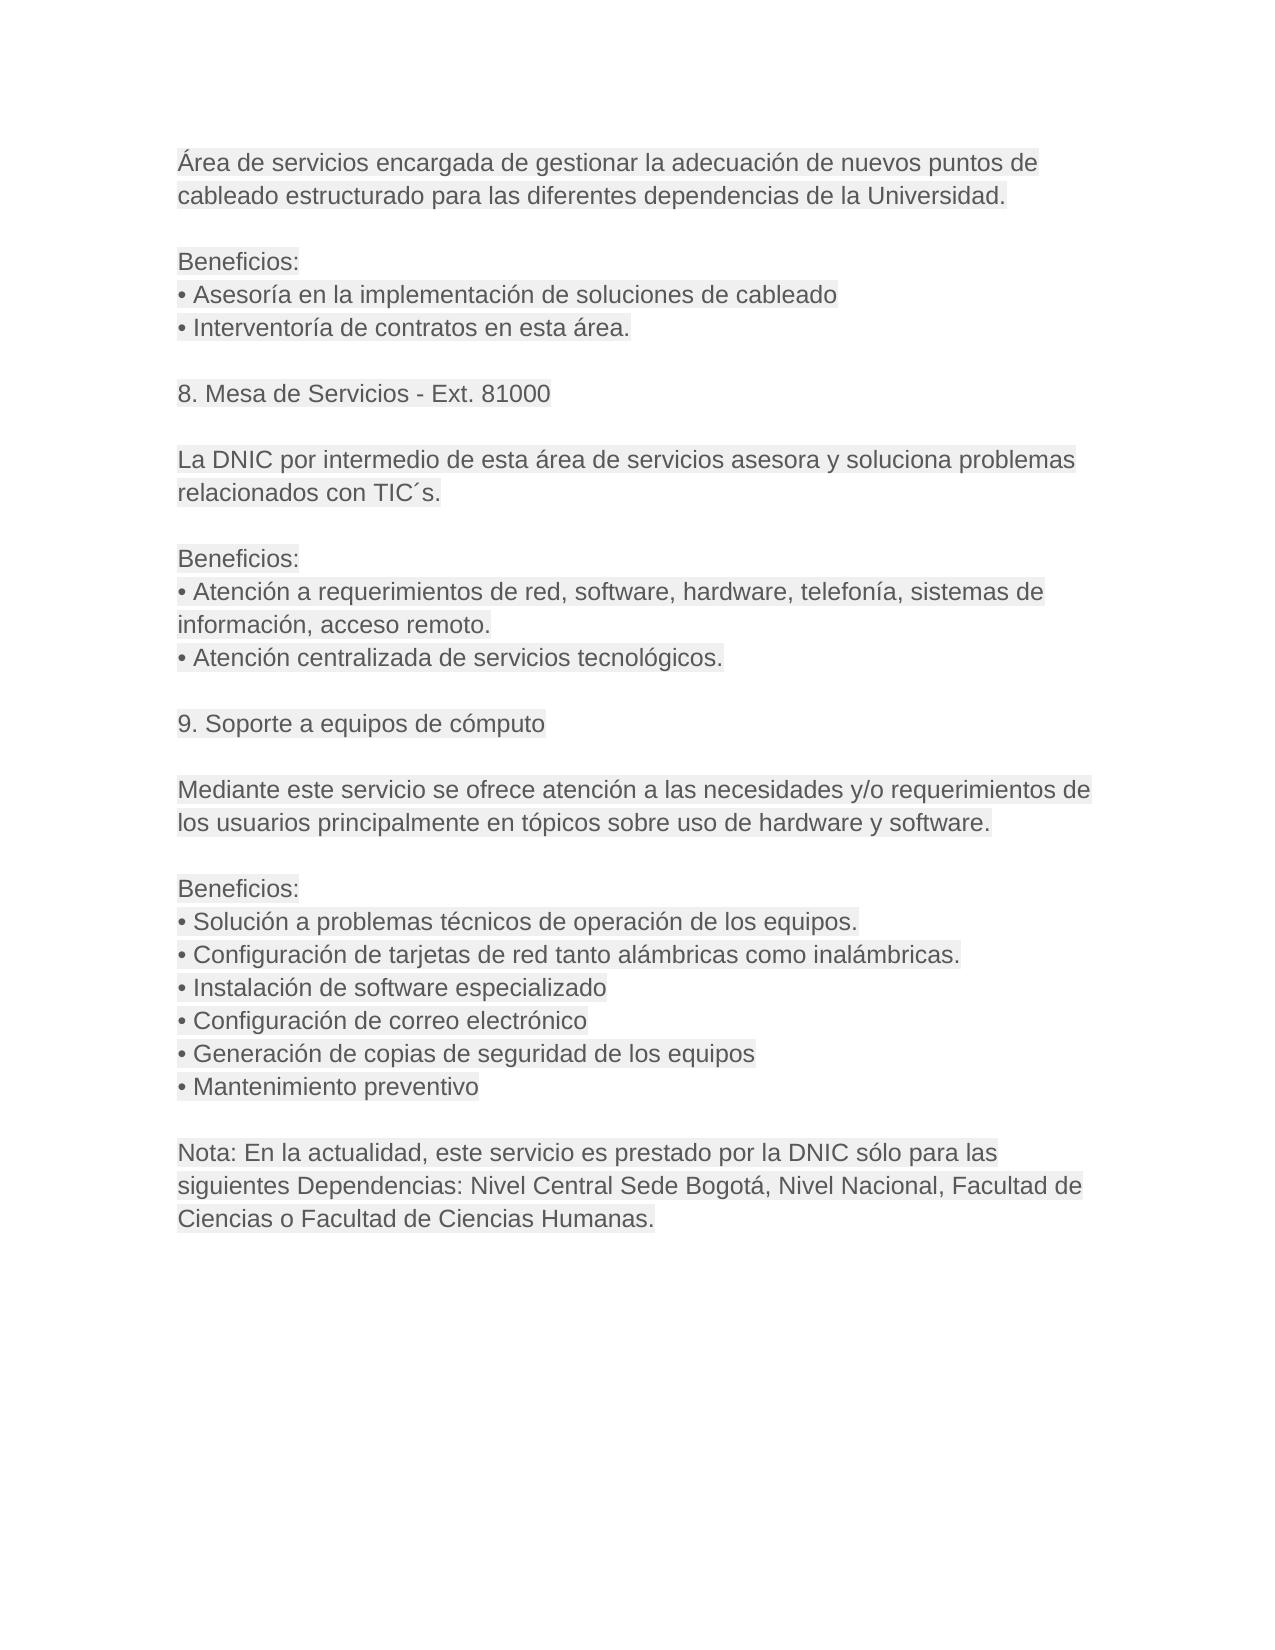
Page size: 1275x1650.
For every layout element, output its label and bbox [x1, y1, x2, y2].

text [177, 148, 1098, 1233]
